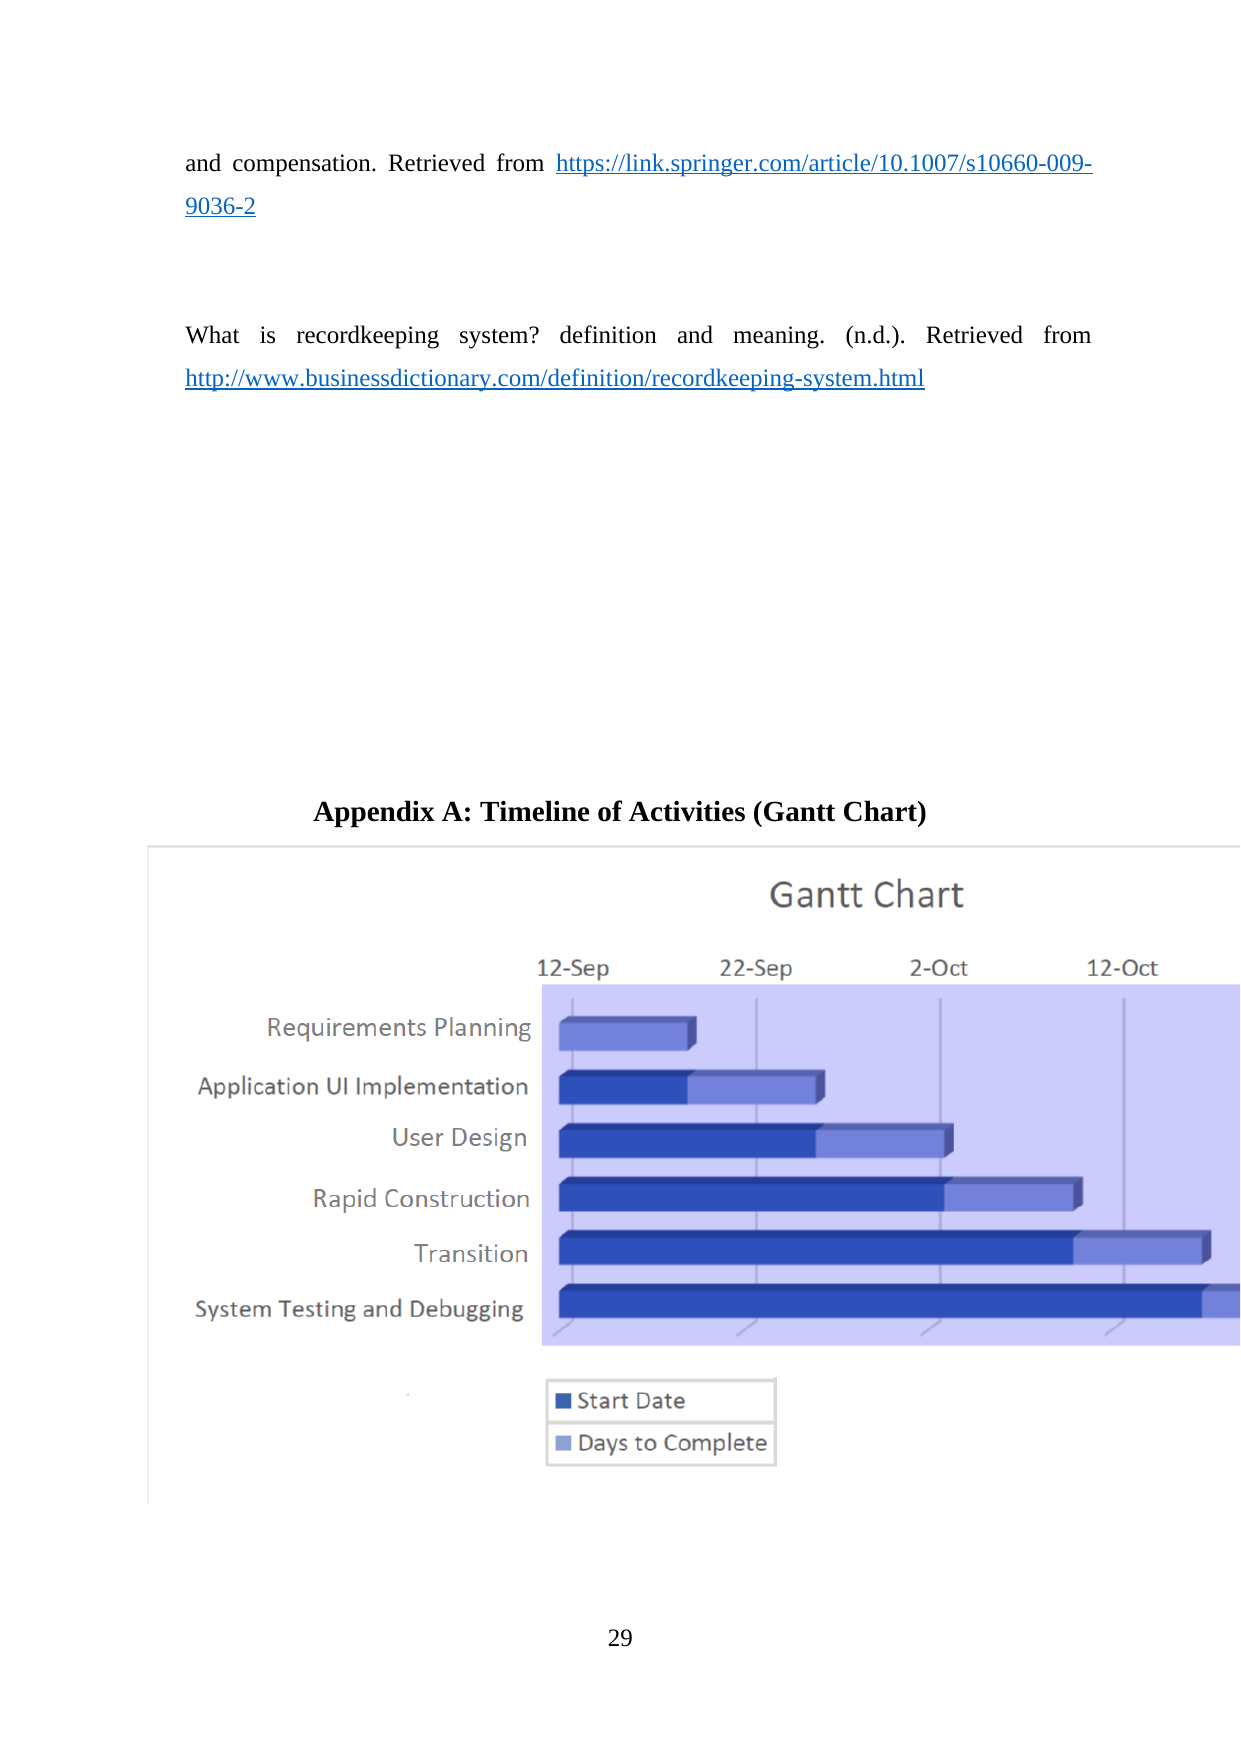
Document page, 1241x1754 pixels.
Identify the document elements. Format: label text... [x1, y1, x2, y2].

subtitle Appendix A: Timeline of Activities (Gantt Chart) [148, 794, 1092, 828]
picture [147, 845, 1241, 1504]
text What is recordkeeping system? definition and meaning. (n.d.). Retrieved from http://www.businessdictionary.com/definition/recordkeeping-system.html [185, 320, 1092, 392]
